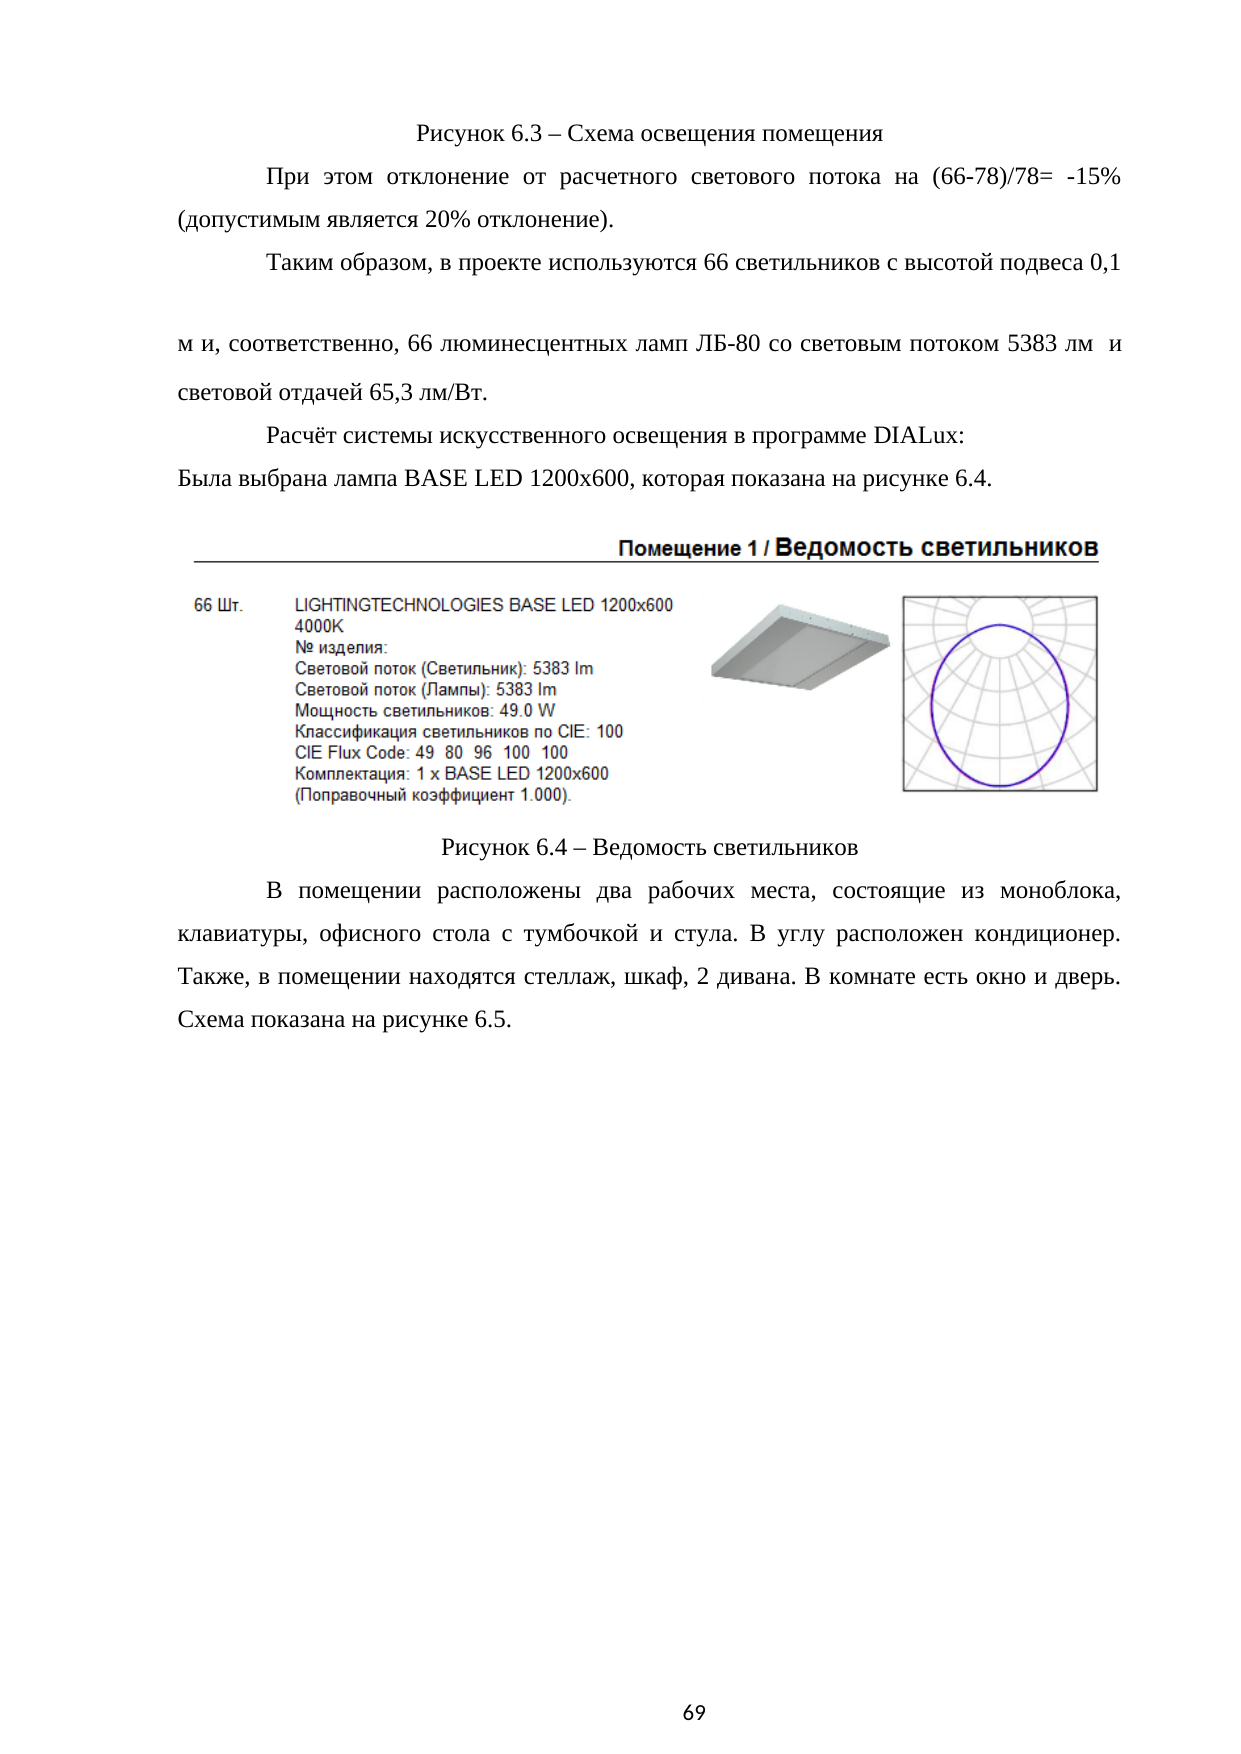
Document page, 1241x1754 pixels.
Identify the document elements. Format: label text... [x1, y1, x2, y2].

text Была выбрана лампа BASE LED 1200x600, которая показана на рисунке 6.4. [177, 463, 1122, 492]
text Рисунок 6.4 ‒ Ведомость светильников [177, 832, 1122, 860]
text При этом отклонение от расчетного светового потока на (66-78)/78= -15% (допустимым является 20% отклонение). [177, 161, 1122, 233]
text Таким образом, в проекте используются 66 светильников с высотой подвеса и, соответственно, 66 люминесцентных ламп ЛБ-80 со световым потоком 5383 лм и световой отдачей 65,3 лм/Вт. [177, 247, 1122, 406]
text Расчёт системы искусственного освещения в программе DIALux: [177, 420, 1122, 449]
text В помещении расположены два рабочих места, состоящие из моноблока, клавиатуры, офисного стола с тумбочкой и стула. В углу расположен кондиционер. Также, в помещении находятся стеллаж, шкаф, 2 дивана. В комнате есть окно и дверь. Схема показана на рисунке 6.5. [177, 875, 1122, 1033]
picture [177, 506, 1124, 818]
text Рисунок 6.3 ‒ Схема освещения помещения [177, 118, 1122, 147]
